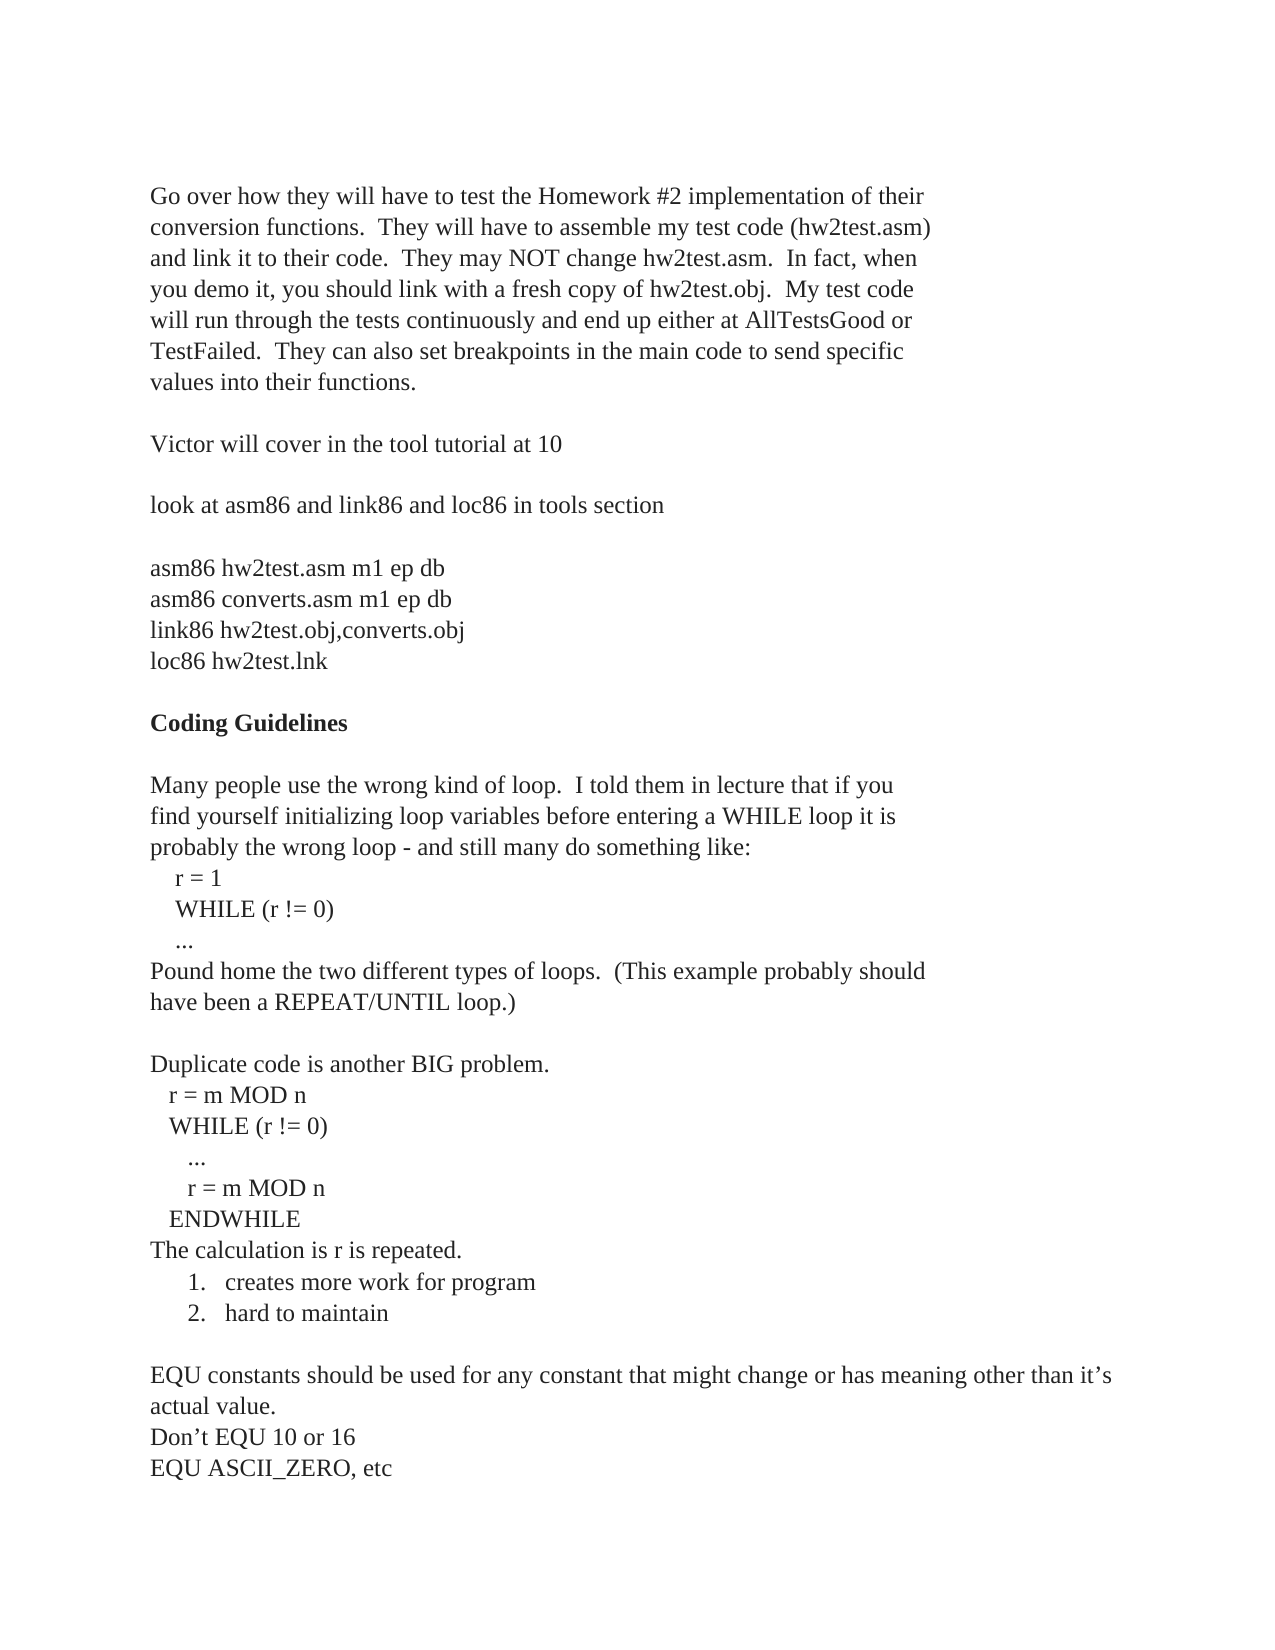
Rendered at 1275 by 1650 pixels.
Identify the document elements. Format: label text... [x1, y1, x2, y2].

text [150, 150, 1125, 396]
text EQU ASCII_ZERO, etc [150, 1453, 1125, 1482]
list hard to maintain [187, 1298, 1125, 1326]
list creates more work for program [187, 1267, 1125, 1295]
text Don’t EQU 10 or 16 [150, 1422, 1125, 1451]
text asm86 hw2test.asm m1 ep db [150, 522, 1125, 581]
text look at asm86 and link86 and loc86 in tools section [150, 491, 1125, 519]
text link86 hw2test.obj,converts.obj [150, 615, 1125, 643]
text asm86 converts.asm m1 ep db [150, 584, 1125, 612]
text EQU constants should be used for any constant that might change or has meaning other than it’s actual value. [150, 1360, 1125, 1419]
text loc86 hw2test.lnk Coding Guidelines Many people use the wrong kind of loop. I told them in lecture that if you find yourself initializing loop variables before entering a WHILE loop it is probably the wrong loop - and still many do something like: r = 1 WHILE (r != 0) ... Pound home the two different types of loops. (This example probably should have been a REPEAT/UNTIL loop.) Duplicate code is another BIG problem. r = m MOD n WHILE (r != 0) ... r = m MOD n ENDWHILE The calculation is r is repeated. [150, 646, 1125, 1264]
text Victor will cover in the tool tutorial at 10 [150, 429, 1125, 488]
